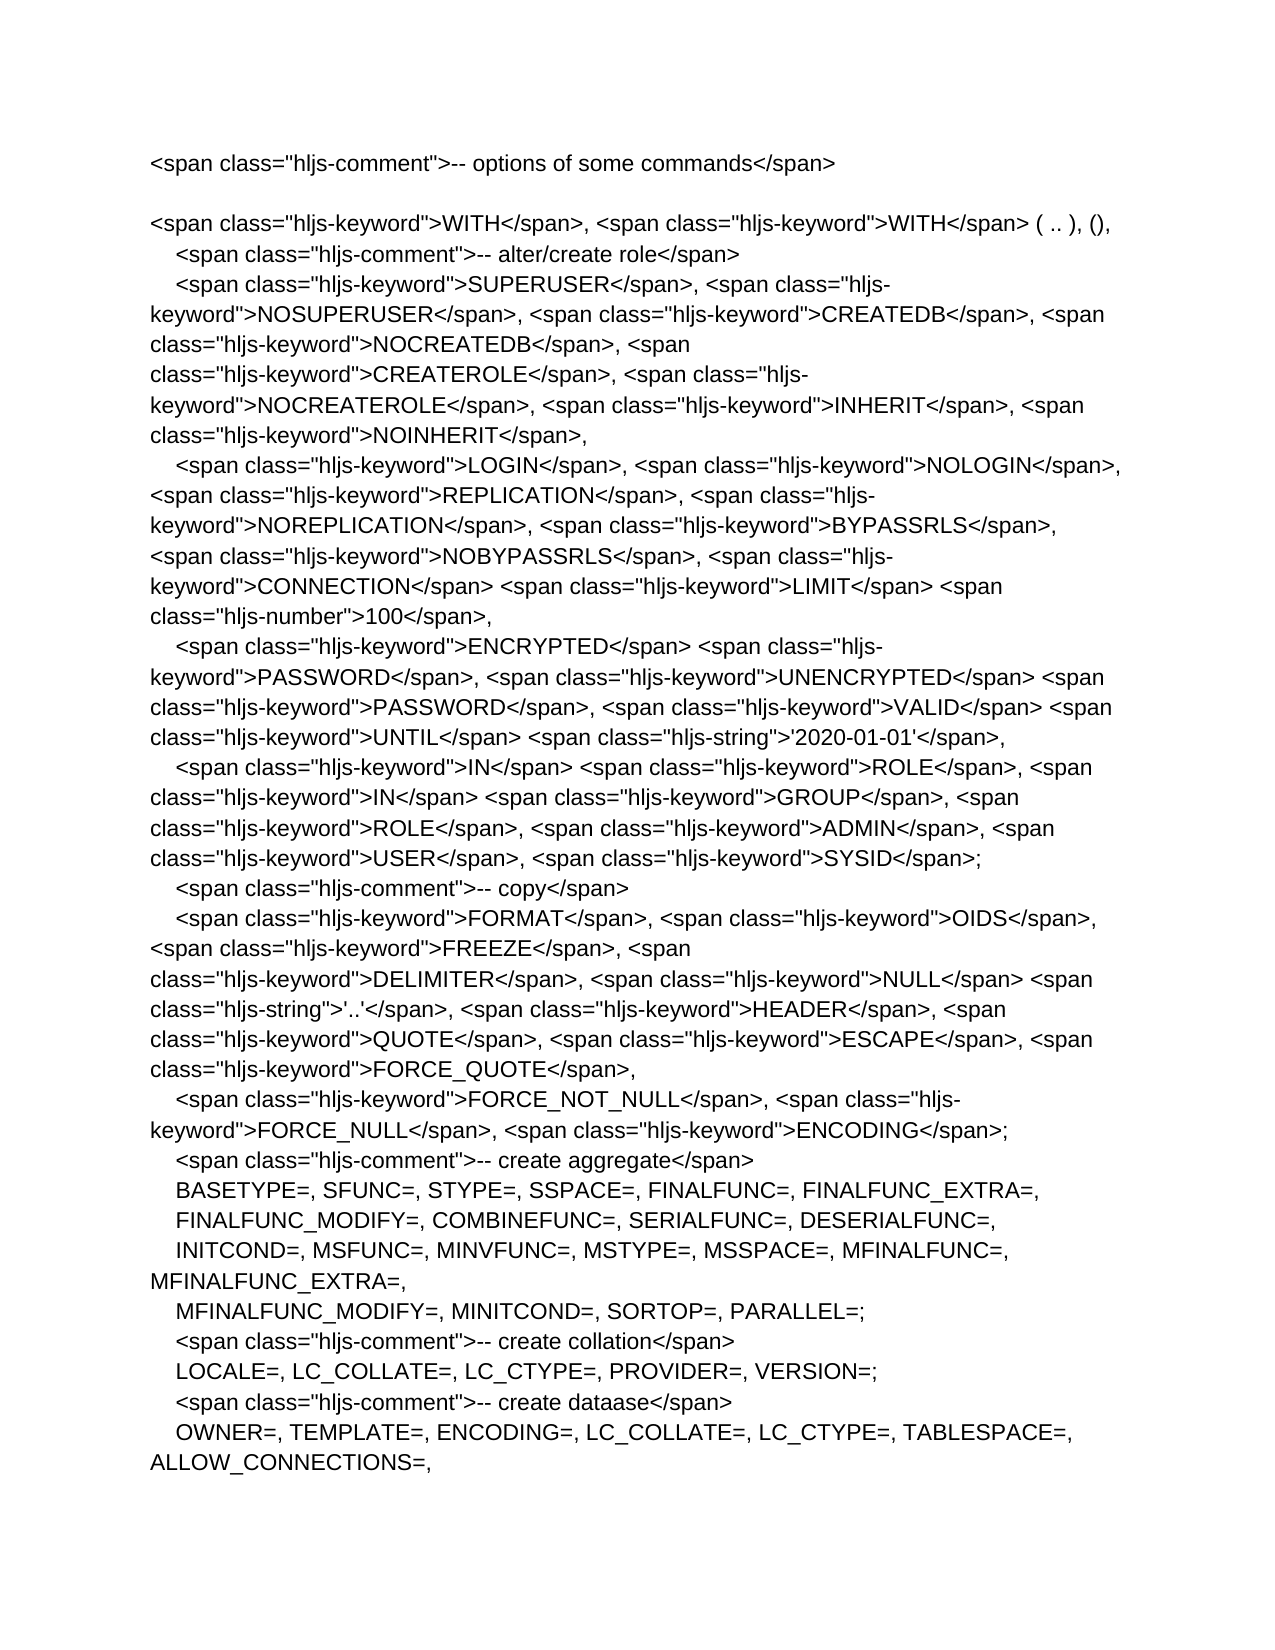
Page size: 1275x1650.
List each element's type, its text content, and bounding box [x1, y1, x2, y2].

text FINALFUNC_MODIFY=, COMBINEFUNC=, SERIALFUNC=, DESERIALFUNC=, [150, 1207, 1125, 1234]
text INITCOND=, MSFUNC=, MINVFUNC=, MSTYPE=, MSSPACE=, MFINALFUNC=, MFINALFUNC_EXTRA=, [150, 1237, 1125, 1294]
text <span class="hljs-keyword">IN</span> <span class="hljs-keyword">ROLE</span>, <span class="hljs-keyword">IN</span> <span class="hljs-keyword">GROUP</span>, <span class="hljs-keyword">ROLE</span>, <span class="hljs-keyword">ADMIN</span>, <span class="hljs-keyword">USER</span>, <span class="hljs-keyword">SYSID</span>; [150, 754, 1125, 871]
text LOCALE=, LC_COLLATE=, LC_CTYPE=, PROVIDER=, VERSION=; [150, 1358, 1125, 1385]
text <span class="hljs-keyword">WITH</span>, <span class="hljs-keyword">WITH</span> ( .. ), (), [150, 210, 1125, 237]
text <span class="hljs-comment">-- options of some commands</span> [150, 150, 1125, 176]
text <span class="hljs-keyword">SUPERUSER</span>, <span class="hljs-keyword">NOSUPERUSER</span>, <span class="hljs-keyword">CREATEDB</span>, <span class="hljs-keyword">NOCREATEDB</span>, <span class="hljs-keyword">CREATEROLE</span>, <span class="hljs-keyword">NOCREATEROLE</span>, <span class="hljs-keyword">INHERIT</span>, <span class="hljs-keyword">NOINHERIT</span>, [150, 271, 1125, 448]
text BASETYPE=, SFUNC=, STYPE=, SSPACE=, FINALFUNC=, FINALFUNC_EXTRA=, [150, 1177, 1125, 1203]
text <span class="hljs-comment">-- create collation</span> [150, 1328, 1125, 1354]
text <span class="hljs-keyword">LOGIN</span>, <span class="hljs-keyword">NOLOGIN</span>, <span class="hljs-keyword">REPLICATION</span>, <span class="hljs-keyword">NOREPLICATION</span>, <span class="hljs-keyword">BYPASSRLS</span>, <span class="hljs-keyword">NOBYPASSRLS</span>, <span class="hljs-keyword">CONNECTION</span> <span class="hljs-keyword">LIMIT</span> <span class="hljs-number">100</span>, [150, 452, 1125, 629]
text <span class="hljs-keyword">FORMAT</span>, <span class="hljs-keyword">OIDS</span>, <span class="hljs-keyword">FREEZE</span>, <span class="hljs-keyword">DELIMITER</span>, <span class="hljs-keyword">NULL</span> <span class="hljs-string">'..'</span>, <span class="hljs-keyword">HEADER</span>, <span class="hljs-keyword">QUOTE</span>, <span class="hljs-keyword">ESCAPE</span>, <span class="hljs-keyword">FORCE_QUOTE</span>, [150, 905, 1125, 1083]
text OWNER=, TEMPLATE=, ENCODING=, LC_COLLATE=, LC_CTYPE=, TABLESPACE=, ALLOW_CONNECTIONS=, [150, 1419, 1125, 1475]
text <span class="hljs-comment">-- copy</span> [150, 875, 1125, 901]
text <span class="hljs-comment">-- create aggregate</span> [150, 1147, 1125, 1173]
text <span class="hljs-keyword">ENCRYPTED</span> <span class="hljs-keyword">PASSWORD</span>, <span class="hljs-keyword">UNENCRYPTED</span> <span class="hljs-keyword">PASSWORD</span>, <span class="hljs-keyword">VALID</span> <span class="hljs-keyword">UNTIL</span> <span class="hljs-string">'2020-01-01'</span>, [150, 633, 1125, 750]
text <span class="hljs-keyword">FORCE_NOT_NULL</span>, <span class="hljs-keyword">FORCE_NULL</span>, <span class="hljs-keyword">ENCODING</span>; [150, 1086, 1125, 1143]
text <span class="hljs-comment">-- create dataase</span> [150, 1388, 1125, 1415]
text <span class="hljs-comment">-- alter/create role</span> [150, 241, 1125, 267]
text MFINALFUNC_MODIFY=, MINITCOND=, SORTOP=, PARALLEL=; [150, 1298, 1125, 1324]
